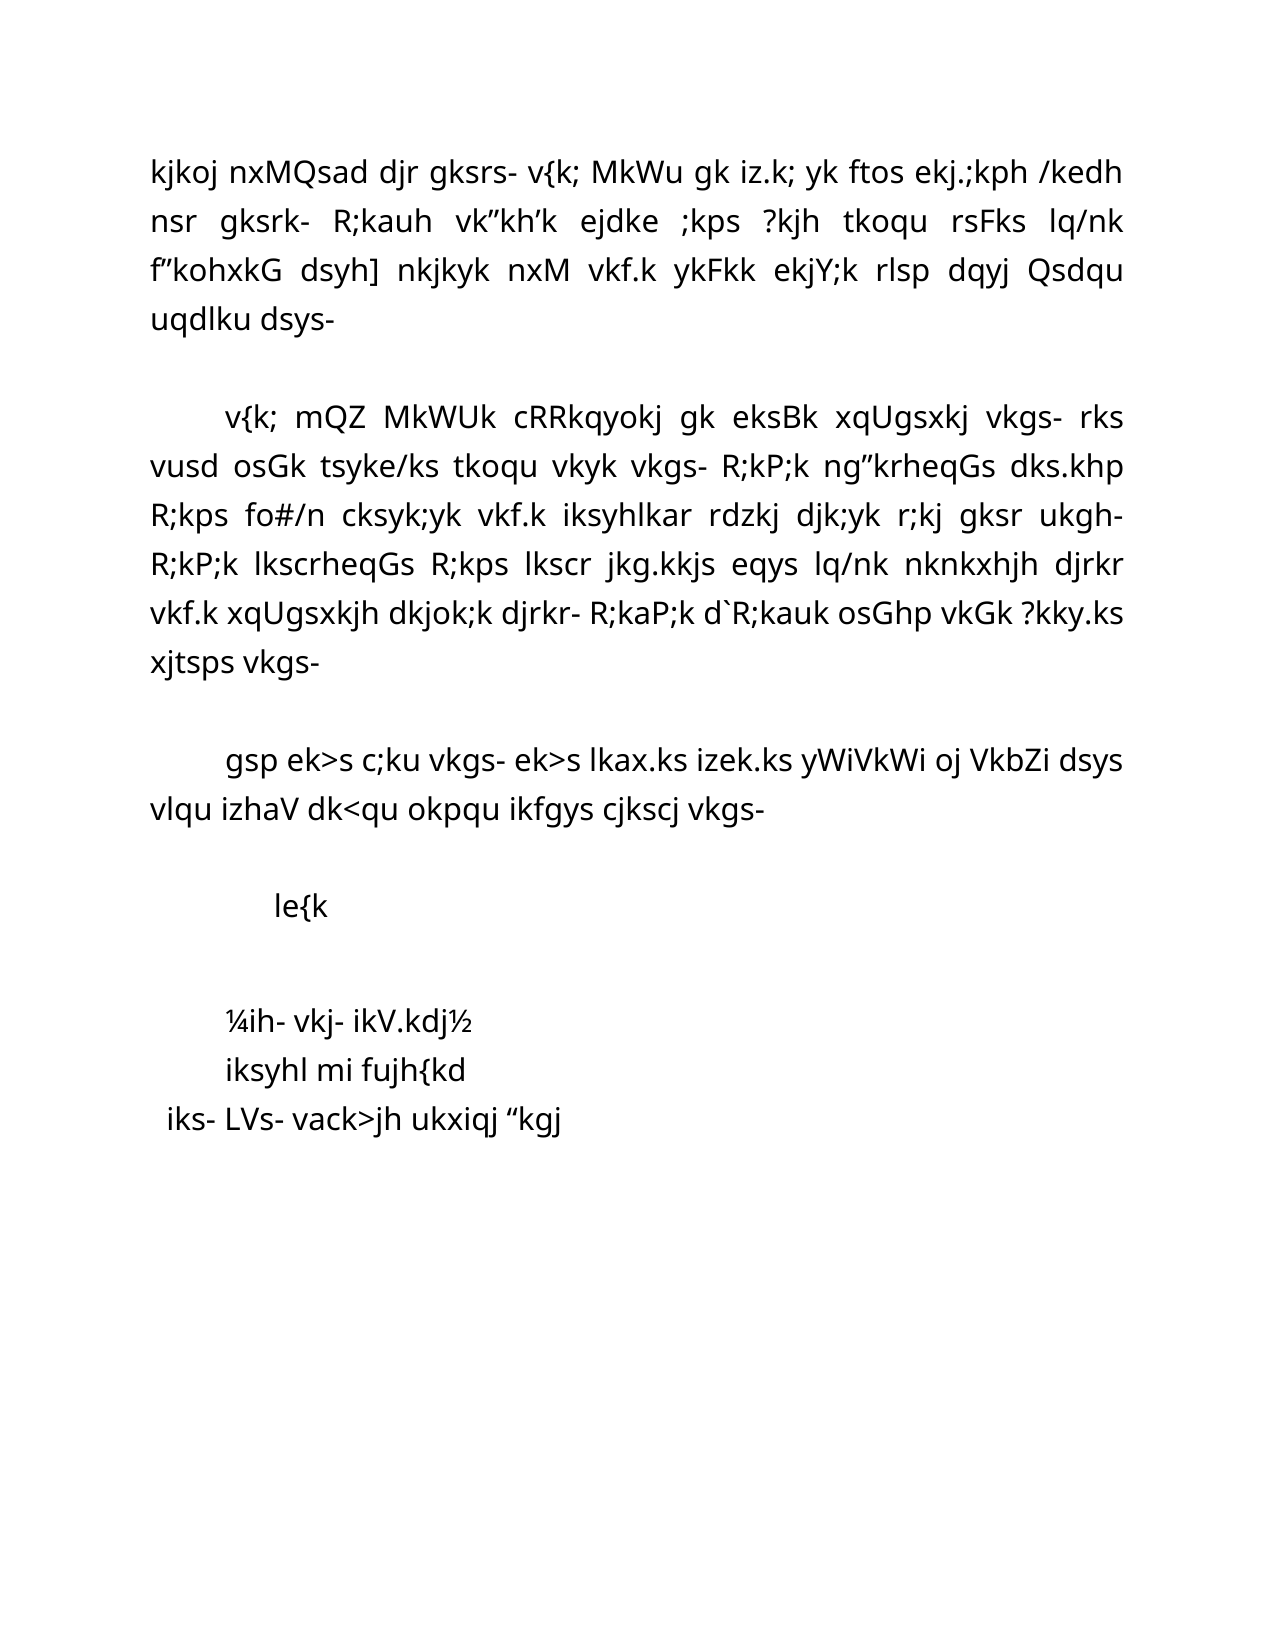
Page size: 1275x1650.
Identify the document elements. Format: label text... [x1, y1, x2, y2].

text ¼ih- vkj- ikV.kdj½ [150, 998, 1125, 1041]
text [150, 150, 1125, 339]
text iks- LVs- vack>jh ukxiqj “kgj [150, 1096, 1125, 1139]
text le{k [150, 884, 1125, 927]
text iksyhl mi fujh{kd [150, 1047, 1125, 1090]
text gsp ek>s c;ku vkgs- ek>s lkax.ks izek.ks yWiVkWi oj VkbZi dsys vlqu izhaV dk<qu okpqu ikfgys cjkscj vkgs- [150, 737, 1125, 829]
text v{k; mQZ MkWUk cRRkqyokj gk eksBk xqUgsxkj vkgs- rks vusd osGk tsyke/ks tkoqu vkyk vkgs- R;kP;k ng”krheqGs dks.khp R;kps fo#/n cksyk;yk vkf.k iksyhlkar rdzkj djk;yk r;kj gksr ukgh- R;kP;k lkscrheqGs R;kps lkscr jkg.kkjs eqys lq/nk nknkxhjh djrkr vkf.k xqUgsxkjh dkjok;k djrkr- R;kaP;k d`R;kauk osGhp vkGk ?kky.ks xjtsps vkgs- [150, 395, 1125, 682]
